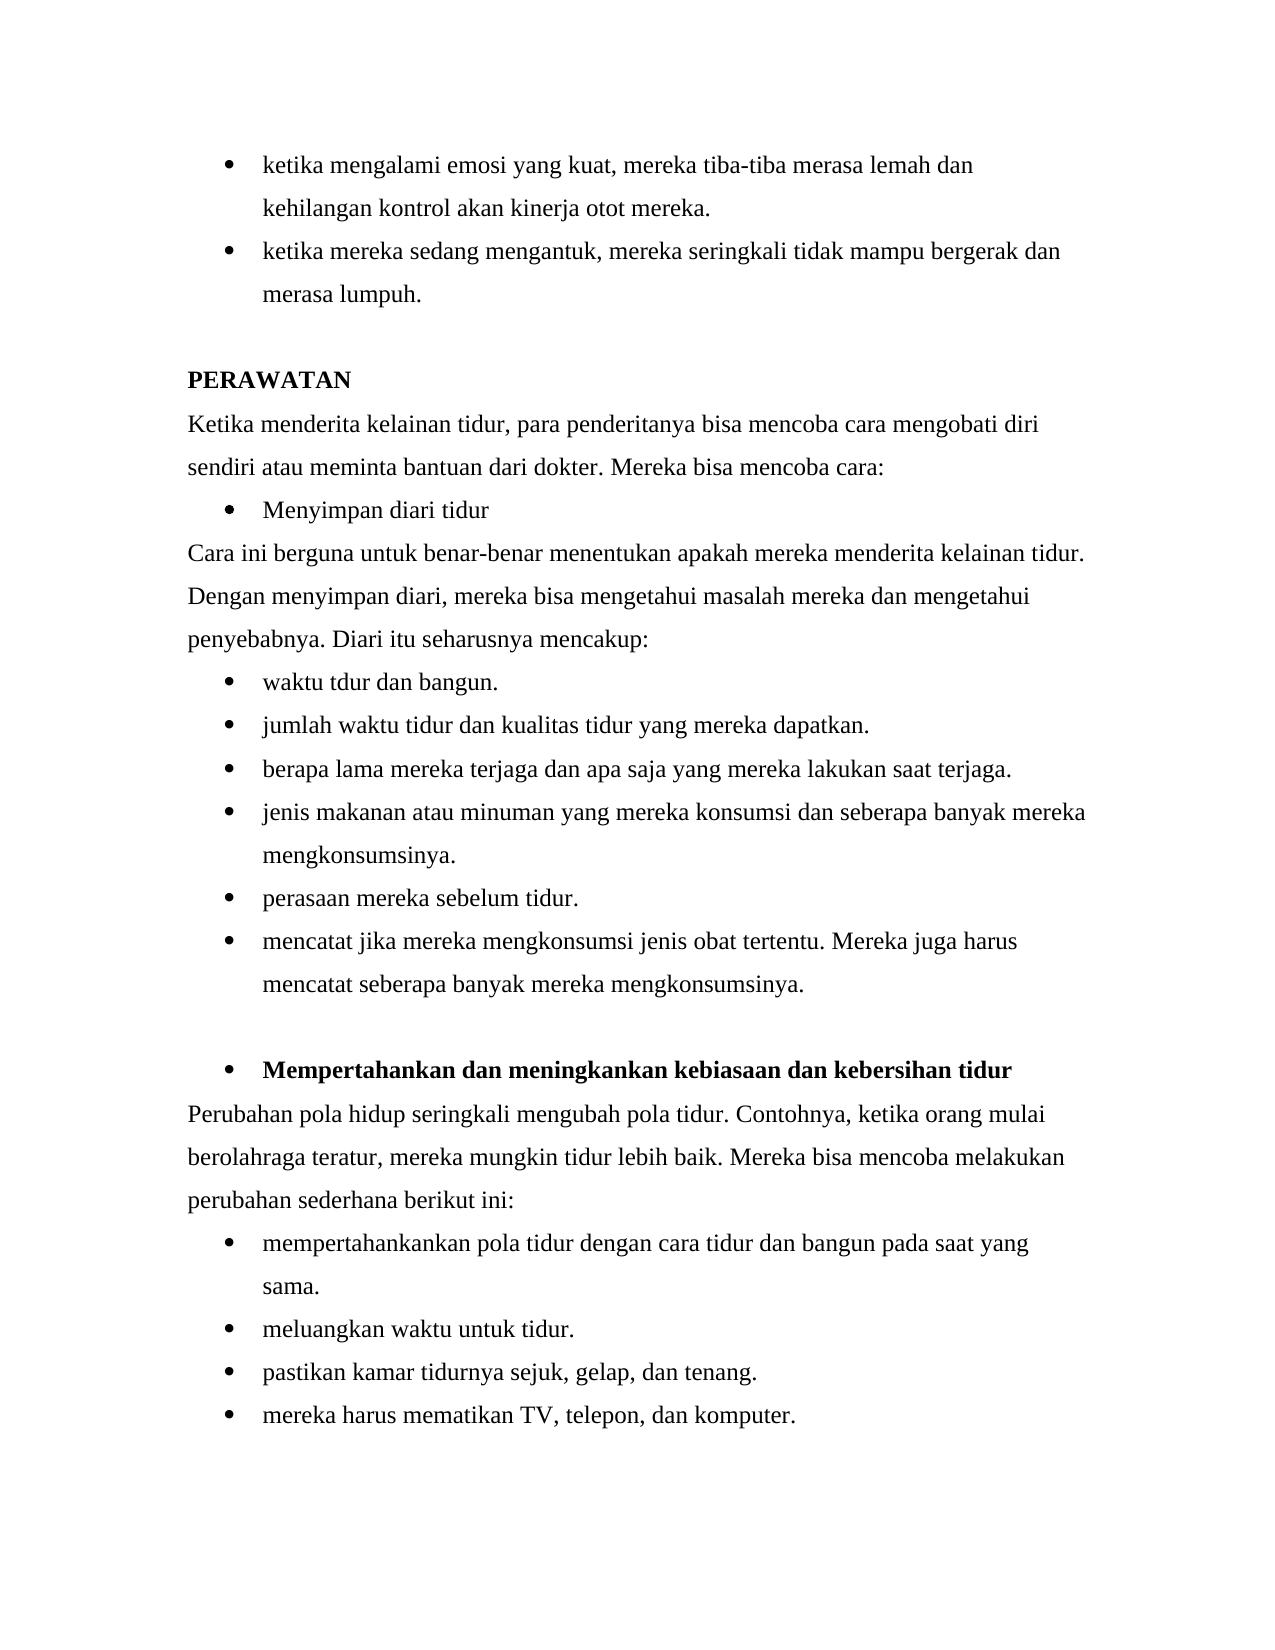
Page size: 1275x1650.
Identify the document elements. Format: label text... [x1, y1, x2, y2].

subtitle ketika mereka sedang mengantuk, mereka seringkali tidak mampu bergerak dan merasa lumpuh. [225, 236, 1087, 308]
subtitle ketika mengalami emosi yang kuat, mereka tiba-tiba merasa lemah dan kehilangan kontrol akan kinerja otot mereka. [225, 150, 1087, 222]
subtitle Perubahan pola hidup seringkali mengubah pola tidur. Contohnya, ketika orang mulai berolahraga teratur, mereka mungkin tidur lebih baik. Mereka bisa mencoba melakukan perubahan sederhana berikut ini: [187, 1099, 1087, 1214]
list berapa lama mereka terjaga dan apa saja yang mereka lakukan saat terjaga. [225, 754, 1087, 782]
list jumlah waktu tidur dan kualitas tidur yang mereka dapatkan. [225, 711, 1087, 739]
list mencatat jika mereka mengkonsumsi jenis obat tertentu. Mereka juga harus mencatat seberapa banyak mereka mengkonsumsinya. [225, 926, 1087, 998]
list jenis makanan atau minuman yang mereka konsumsi dan seberapa banyak mereka mengkonsumsinya. [225, 797, 1087, 869]
list pastikan kamar tidurnya sejuk, gelap, dan tenang. [225, 1357, 1087, 1386]
list mempertahankankan pola tidur dengan cara tidur dan bangun pada saat yang sama. [225, 1228, 1087, 1300]
subtitle Mempertahankan dan meningkankan kebiasaan dan kebersihan tidur [225, 1056, 1087, 1084]
list waktu tdur dan bangun. [225, 667, 1087, 696]
text Cara ini berguna untuk benar-benar menentukan apakah mereka menderita kelainan tidur. Dengan menyimpan diari, mereka bisa mengetahui masalah mereka dan mengetahui penyebabnya. Diari itu seharusnya mencakup: [187, 538, 1087, 653]
text Ketika menderita kelainan tidur, para penderitanya bisa mencoba cara mengobati diri sendiri atau meminta bantuan dari dokter. Mereka bisa mencoba cara: [187, 409, 1087, 481]
list mereka harus mematikan TV, telepon, dan komputer. [225, 1401, 1087, 1429]
list perasaan mereka sebelum tidur. [225, 883, 1087, 912]
text PERAWATAN [187, 366, 1087, 394]
list meluangkan waktu untuk tidur. [225, 1314, 1087, 1343]
list Menyimpan diari tidur [225, 495, 1087, 524]
